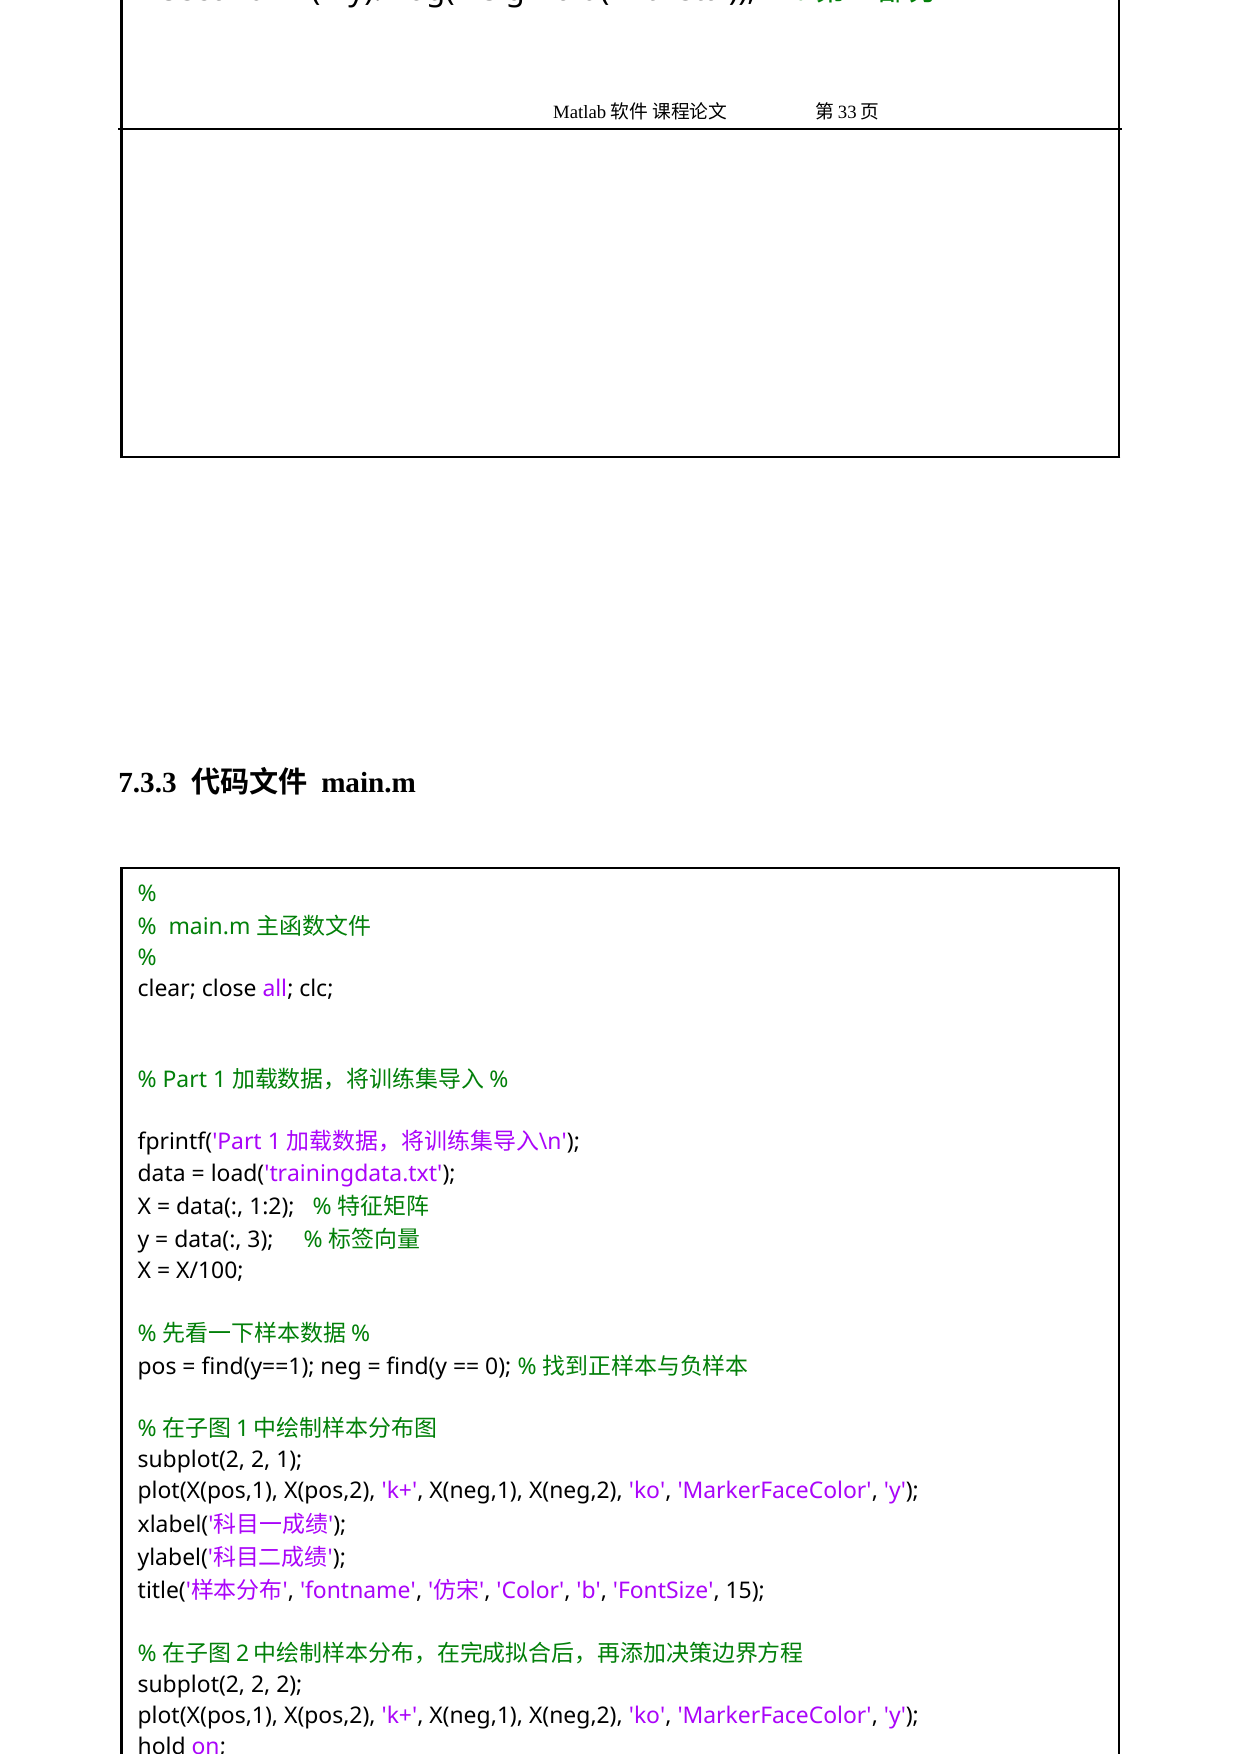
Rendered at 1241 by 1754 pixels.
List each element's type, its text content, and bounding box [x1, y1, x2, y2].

subtitle 7.3.3 代码文件 main.m [118, 746, 1122, 814]
